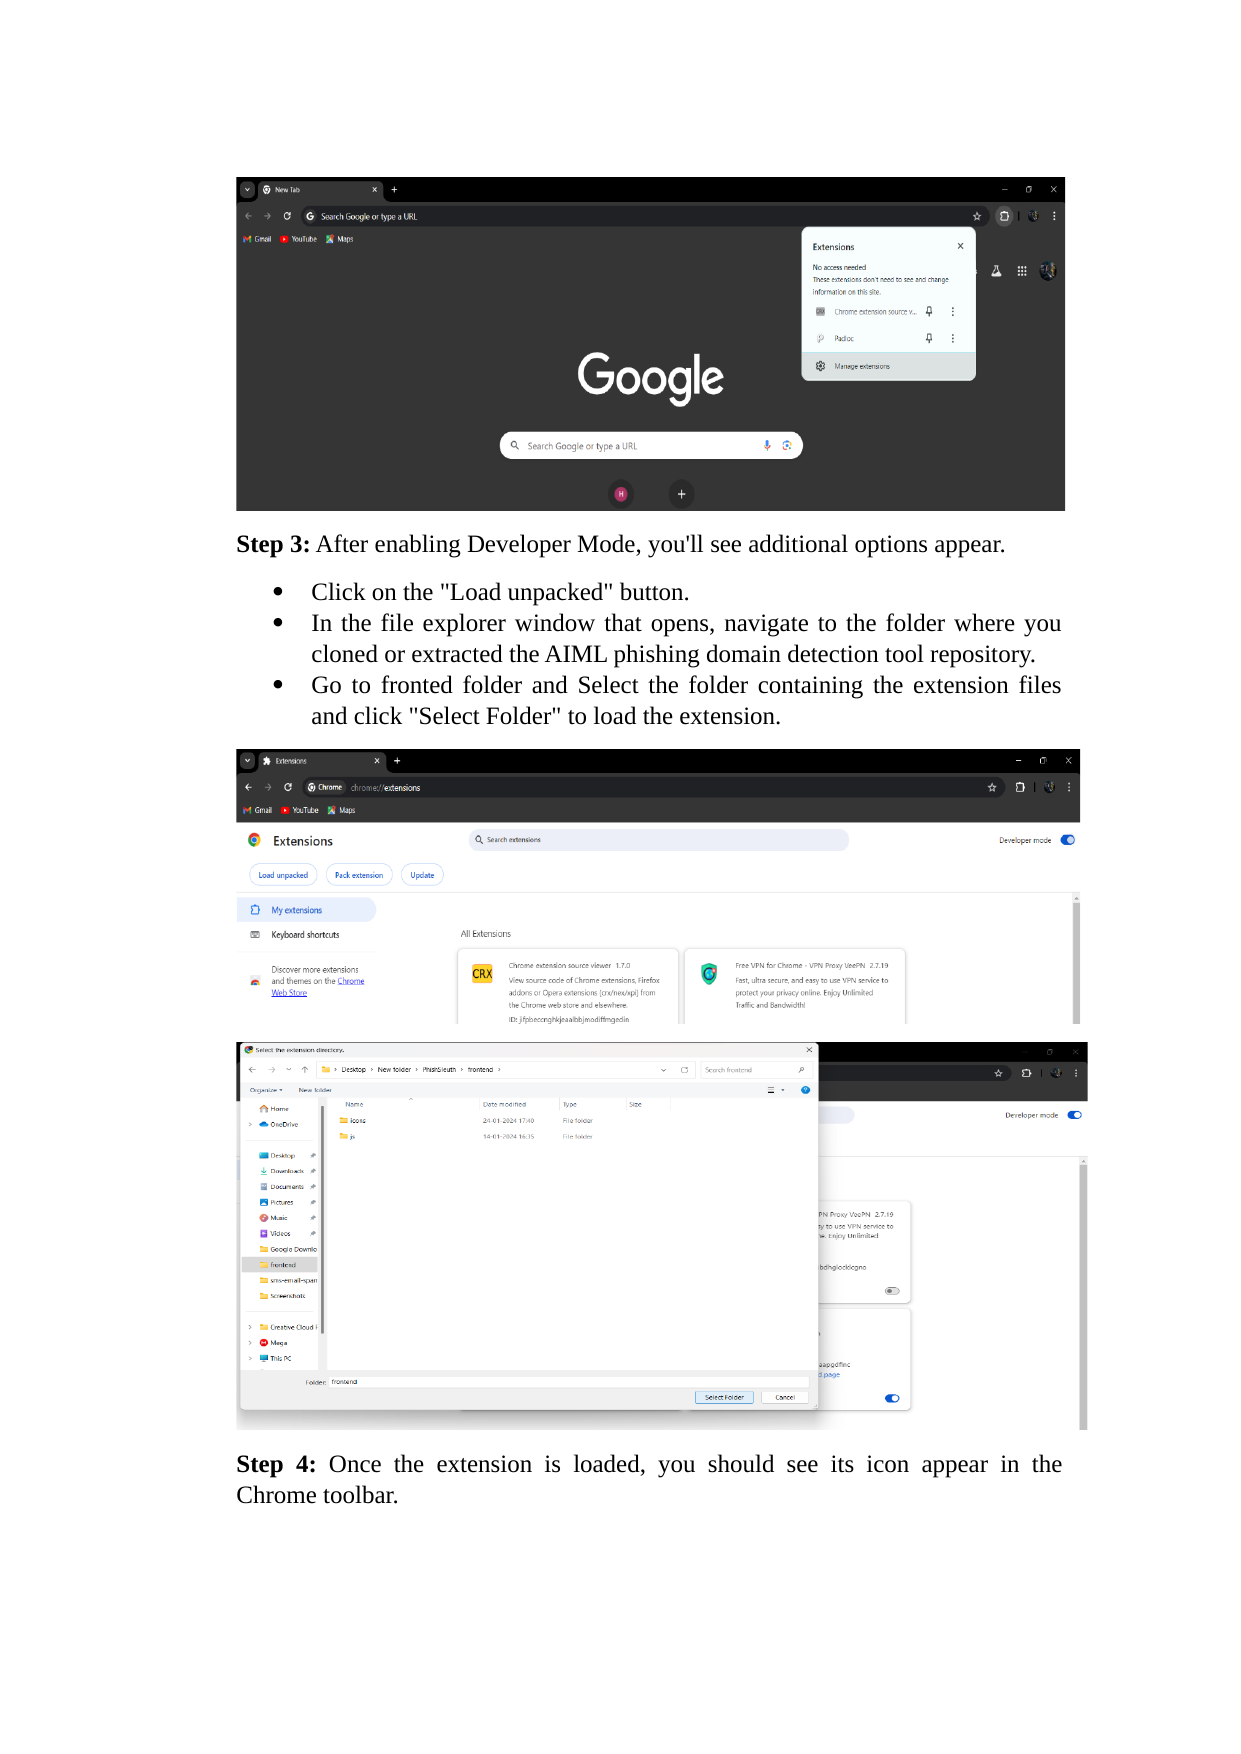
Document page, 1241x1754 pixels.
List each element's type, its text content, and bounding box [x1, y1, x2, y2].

picture [236, 1042, 1088, 1430]
text Step 3: After enabling Developer Mode, you'll see additional options appear. [236, 529, 1063, 558]
list In the file explorer window that opens, navigate to the folder where you cloned or extracted the AIML phishing domain detection tool repository. [274, 608, 1063, 668]
list Go to fronted folder and Select the folder containing the extension files and click "Select Folder" to load the extension. [274, 670, 1063, 730]
picture [236, 749, 1080, 1024]
text Step 4: Once the extension is loaded, you should see its icon appear in the Chrome toolbar. [236, 1449, 1063, 1508]
picture [236, 177, 1066, 511]
list Click on the "Load unpacked" button. [274, 577, 1063, 606]
